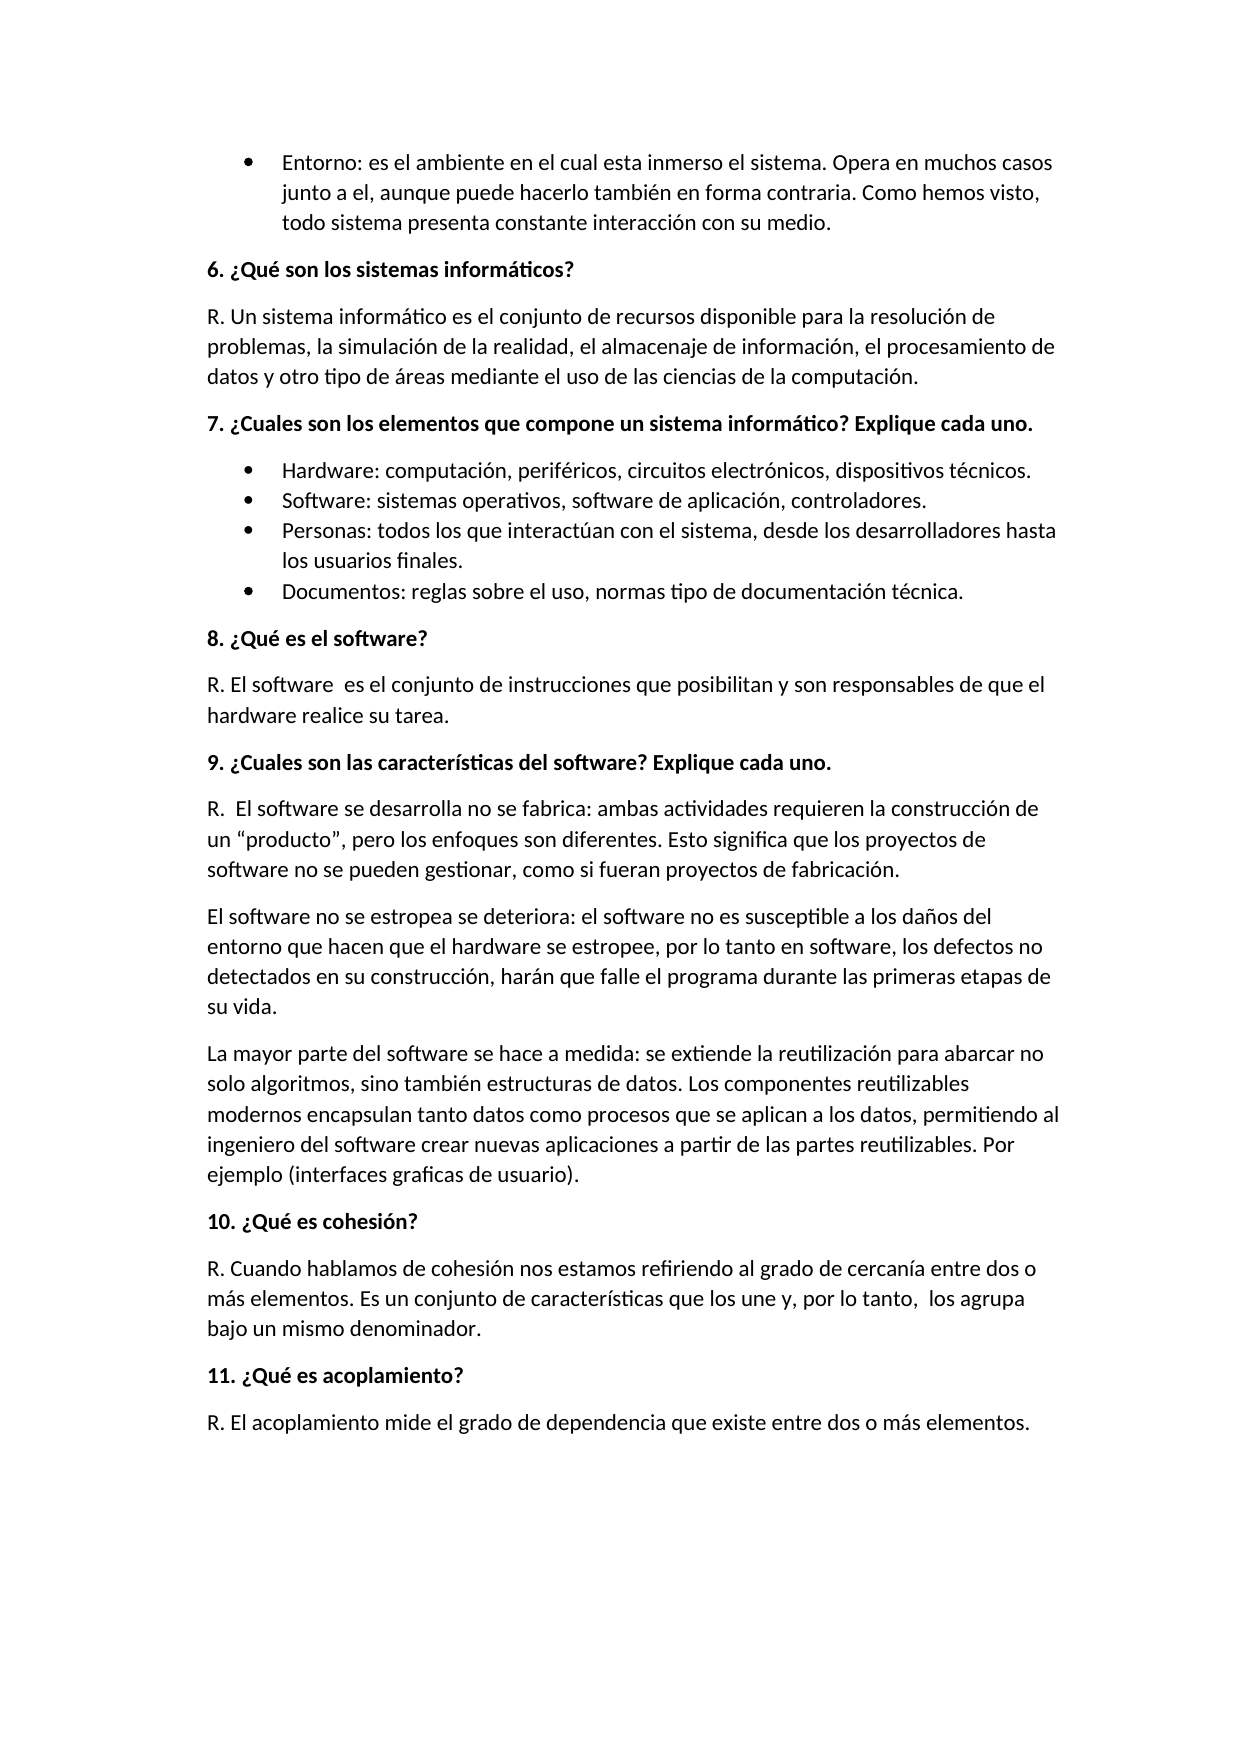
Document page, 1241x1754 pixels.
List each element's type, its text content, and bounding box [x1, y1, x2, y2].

text 8. ¿Qué es el software? [207, 624, 1063, 652]
text 9. ¿Cuales son las características del software? Explique cada uno. [207, 748, 1063, 776]
list Software: sistemas operativos, software de aplicación, controladores. [244, 486, 1063, 514]
text 10. ¿Qué es cohesión? [207, 1207, 1063, 1235]
list Entorno: es el ambiente en el cual esta inmerso el sistema. Opera en muchos casos junto a el, aunque puede hacerlo también en forma contraria. Como hemos visto, todo sistema presenta constante interacción con su medio. [244, 148, 1063, 236]
text R. El software se desarrolla no se fabrica: ambas actividades requieren la construcción de un “producto”, pero los enfoques son diferentes. Esto significa que los proyectos de software no se pueden gestionar, como si fueran proyectos de fabricación. [207, 794, 1063, 883]
text R. El acoplamiento mide el grado de dependencia que existe entre dos o más elementos. [207, 1408, 1063, 1436]
list Personas: todos los que interactúan con el sistema, desde los desarrolladores hasta los usuarios finales. [244, 516, 1063, 574]
text R. Cuando hablamos de cohesión nos estamos refiriendo al grado de cercanía entre dos o más elementos. Es un conjunto de características que los une y, por lo tanto, los agrupa bajo un mismo denominador. [207, 1254, 1063, 1342]
text 11. ¿Qué es acoplamiento? [207, 1361, 1063, 1389]
text El software no se estropea se deteriora: el software no es susceptible a los daños del entorno que hacen que el hardware se estropee, por lo tanto en software, los defectos no detectados en su construcción, harán que falle el programa durante las primeras etapas de su vida. [207, 902, 1063, 1020]
text R. El software es el conjunto de instrucciones que posibilitan y son responsables de que el hardware realice su tarea. [207, 671, 1063, 729]
text La mayor parte del software se hace a medida: se extiende la reutilización para abarcar no solo algoritmos, sino también estructuras de datos. Los componentes reutilizables modernos encapsulan tanto datos como procesos que se aplican a los datos, permitiendo al ingeniero del software crear nuevas aplicaciones a partir de las partes reutilizables. Por ejemplo (interfaces graficas de usuario). [207, 1039, 1063, 1188]
text 6. ¿Qué son los sistemas informáticos? [207, 255, 1063, 283]
text 7. ¿Cuales son los elementos que compone un sistema informático? Explique cada uno. [207, 409, 1063, 437]
text R. Un sistema informático es el conjunto de recursos disponible para la resolución de problemas, la simulación de la realidad, el almacenaje de información, el procesamiento de datos y otro tipo de áreas mediante el uso de las ciencias de la computación. [207, 302, 1063, 390]
list Documentos: reglas sobre el uso, normas tipo de documentación técnica. [244, 577, 1063, 605]
list Hardware: computación, periféricos, circuitos electrónicos, dispositivos técnicos. [244, 456, 1063, 484]
